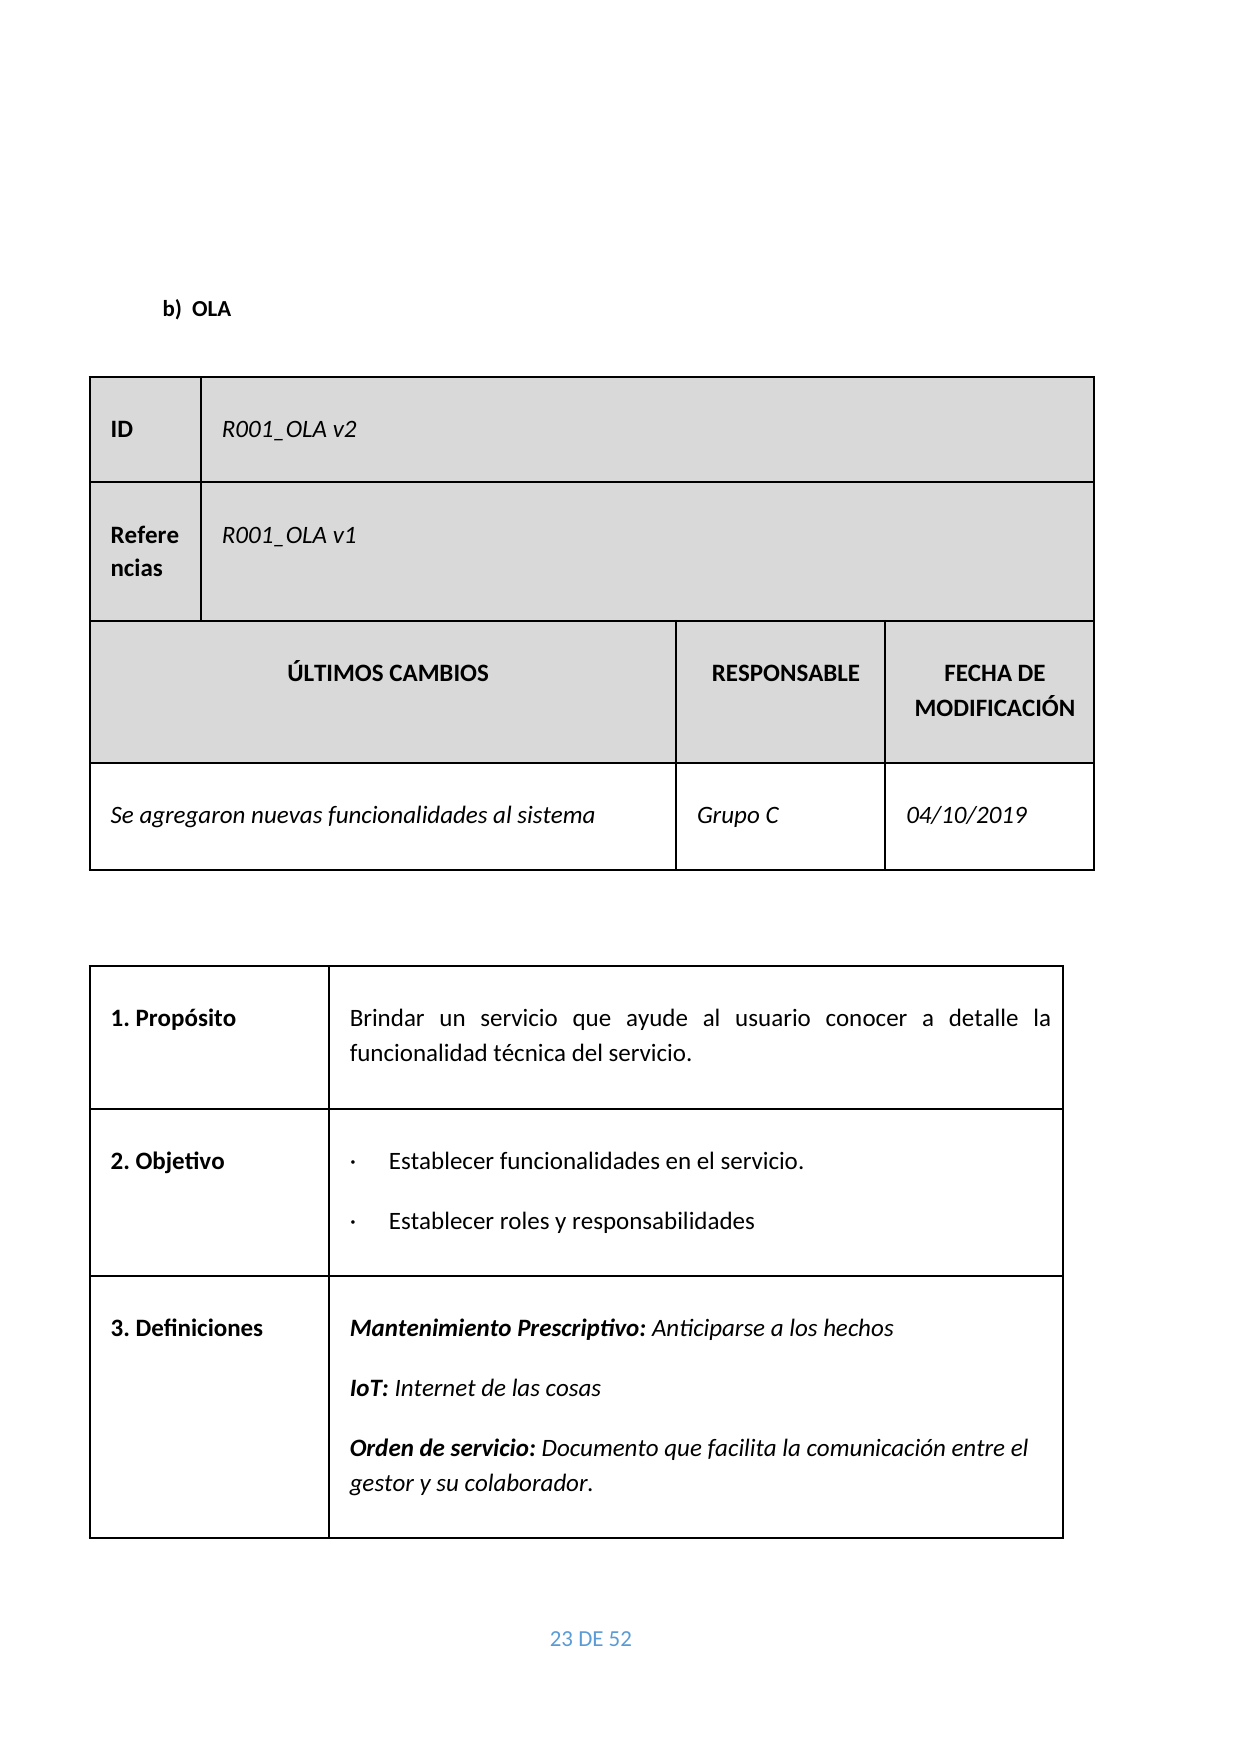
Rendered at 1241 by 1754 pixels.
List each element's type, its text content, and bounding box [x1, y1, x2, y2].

table_header Brindar un servicio que ayude al usuario conocer a detalle la funcionalidad técnica del servicio. [330, 967, 1062, 1107]
table_cell 2. Objetivo [91, 1110, 328, 1275]
table_cell 04/10/2019 [886, 764, 1093, 869]
table_cell 3. Definiciones [91, 1277, 328, 1537]
table_cell Mantenimiento Prescriptivo: Anticiparse a los hechos IoT: Internet de las cosas Orden de servicio: Documento que facilita la comunicación entre el gestor y su colaborador. [330, 1277, 1062, 1537]
table_header ID [91, 378, 200, 481]
table_cell FECHA DE MODIFICACIÓN [886, 622, 1093, 762]
table_cell Grupo C [677, 764, 884, 869]
table_header 1. Propósito [91, 967, 328, 1107]
table_cell Se agregaron nuevas funcionalidades al sistema [91, 764, 675, 869]
table_cell Referencias [91, 483, 200, 620]
subtitle OLA [162, 294, 1093, 322]
table_cell R001_OLA v1 [202, 483, 1093, 620]
table_header R001_OLA v2 [202, 378, 1093, 481]
table_cell · Establecer funcionalidades en el servicio. · Establecer roles y responsabilidades [330, 1110, 1062, 1275]
table_cell ÚLTIMOS CAMBIOS [91, 622, 675, 762]
table_cell RESPONSABLE [677, 622, 884, 762]
